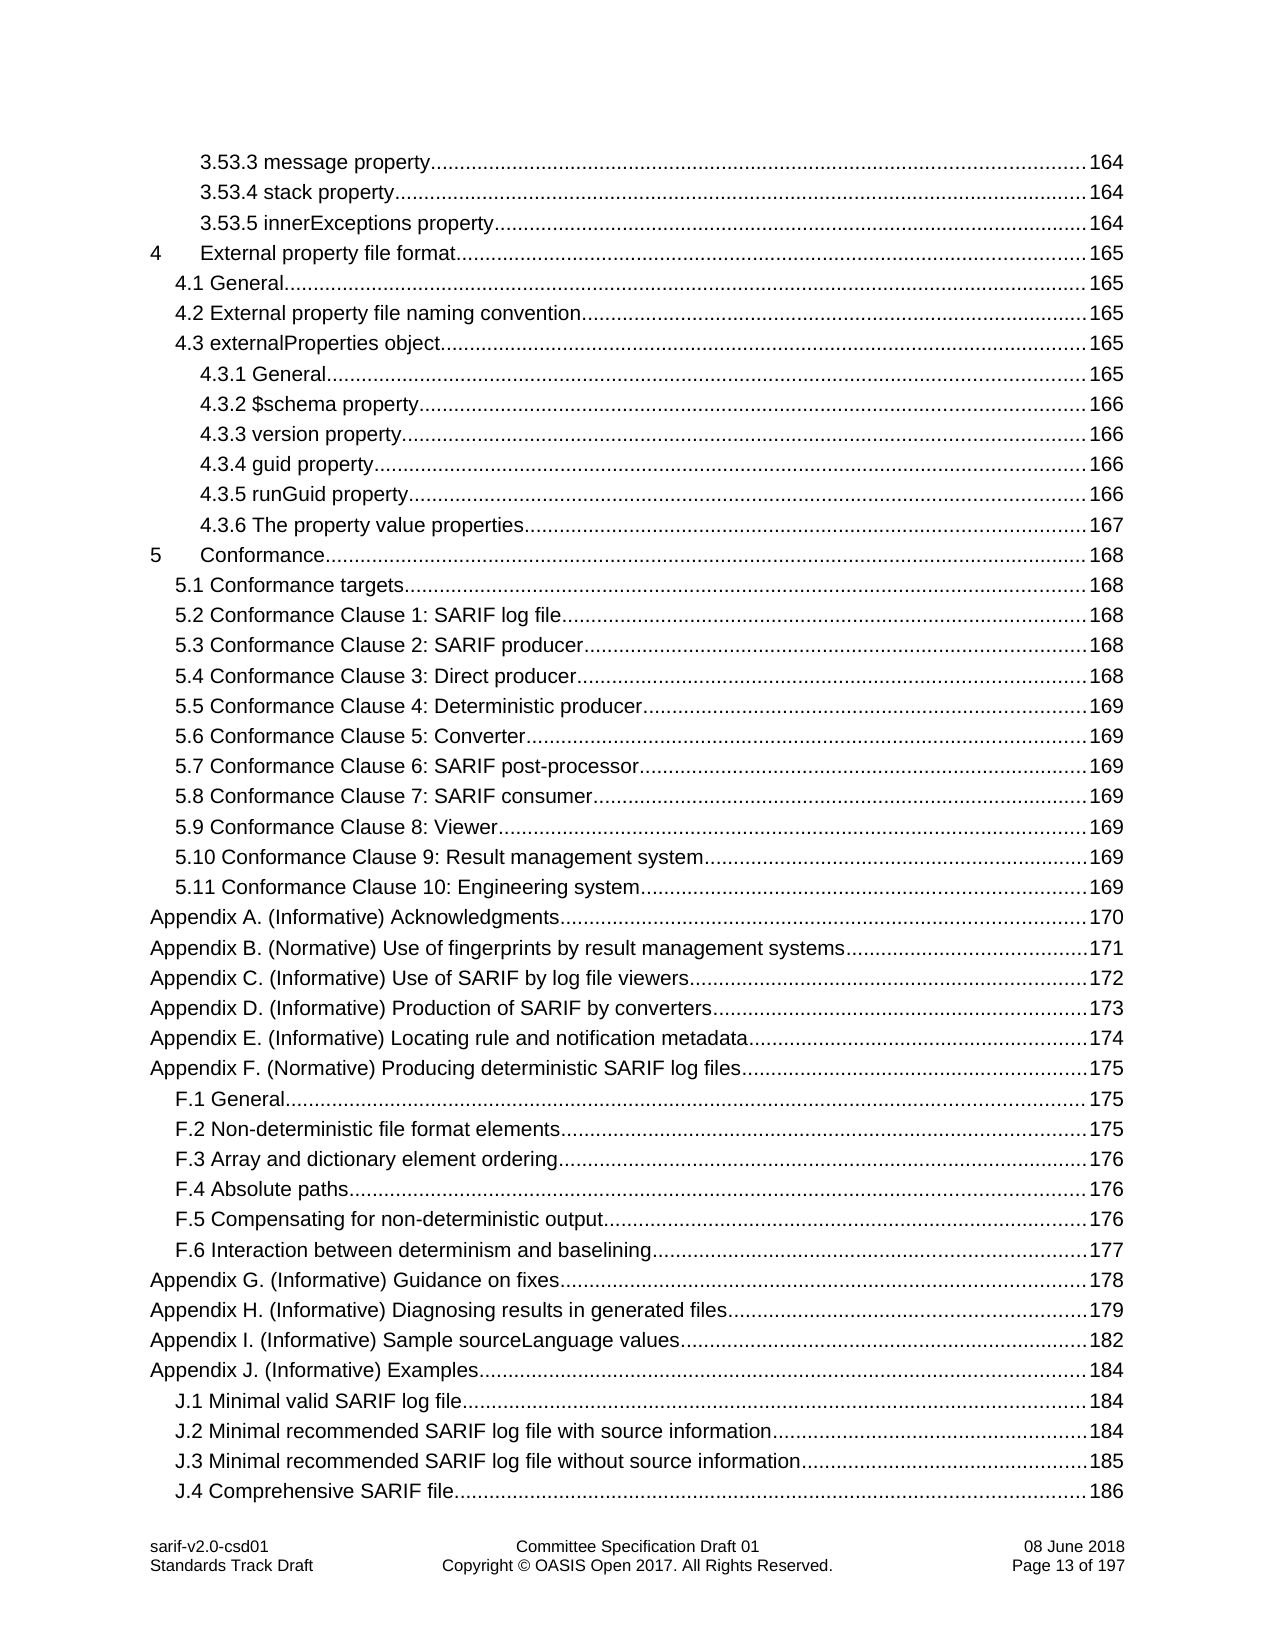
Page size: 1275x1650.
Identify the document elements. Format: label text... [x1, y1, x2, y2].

text 4.2 External property file naming convention 165 [175, 301, 1125, 325]
text F.5 Compensating for non-deterministic output 176 [175, 1207, 1125, 1231]
text 4.3 externalProperties object 165 [175, 331, 1125, 355]
text Appendix H. (Informative) Diagnosing results in generated files 179 [150, 1298, 1125, 1322]
text Appendix E. (Informative) Locating rule and notification metadata 174 [150, 1026, 1125, 1050]
text 4.3.1 General 165 [200, 361, 1125, 385]
text 4.3.2 $schema property 166 [200, 392, 1125, 416]
text 3.53.5 innerExceptions property 164 [200, 210, 1125, 234]
text 3.53.4 stack property 164 [200, 180, 1125, 204]
text 5.1 Conformance targets 168 [175, 573, 1125, 597]
text 3.53.3 message property 164 [200, 150, 1125, 174]
text J.2 Minimal recommended SARIF log file with source information 184 [175, 1419, 1125, 1443]
text J.4 Comprehensive SARIF file 186 [175, 1479, 1125, 1503]
text 5.10 Conformance Clause 9: Result management system 169 [175, 845, 1125, 869]
text 5.3 Conformance Clause 2: SARIF producer 168 [175, 633, 1125, 657]
text F.3 Array and dictionary element ordering 176 [175, 1147, 1125, 1171]
text F.2 Non-deterministic file format elements 175 [175, 1117, 1125, 1141]
text Appendix D. (Informative) Production of SARIF by converters 173 [150, 996, 1125, 1020]
text 5.7 Conformance Clause 6: SARIF post-processor 169 [175, 754, 1125, 778]
text Appendix F. (Normative) Producing deterministic SARIF log files 175 [150, 1056, 1125, 1080]
text 5.11 Conformance Clause 10: Engineering system 169 [175, 875, 1125, 899]
text F.4 Absolute paths 176 [175, 1177, 1125, 1201]
text 5.6 Conformance Clause 5: Converter 169 [175, 724, 1125, 748]
text Appendix B. (Normative) Use of fingerprints by result management systems 171 [150, 935, 1125, 959]
text F.1 General 175 [175, 1086, 1125, 1110]
text 4.1 General 165 [175, 271, 1125, 295]
text 5.2 Conformance Clause 1: SARIF log file 168 [175, 603, 1125, 627]
text Appendix I. (Informative) Sample sourceLanguage values 182 [150, 1328, 1125, 1352]
text 5 Conformance 168 [150, 543, 1125, 567]
text Appendix A. (Informative) Acknowledgments 170 [150, 905, 1125, 929]
text 5.4 Conformance Clause 3: Direct producer 168 [175, 663, 1125, 687]
text 4 External property file format 165 [150, 241, 1125, 264]
text 5.9 Conformance Clause 8: Viewer 169 [175, 814, 1125, 838]
text 4.3.4 guid property 166 [200, 452, 1125, 476]
text 5.5 Conformance Clause 4: Deterministic producer 169 [175, 694, 1125, 718]
text 4.3.5 runGuid property 166 [200, 482, 1125, 506]
text Appendix G. (Informative) Guidance on fixes 178 [150, 1268, 1125, 1292]
text 4.3.3 version property 166 [200, 422, 1125, 446]
text Appendix J. (Informative) Examples 184 [150, 1358, 1125, 1382]
text F.6 Interaction between determinism and baselining 177 [175, 1237, 1125, 1261]
text 5.8 Conformance Clause 7: SARIF consumer 169 [175, 784, 1125, 808]
text Appendix C. (Informative) Use of SARIF by log file viewers 172 [150, 966, 1125, 989]
text J.1 Minimal valid SARIF log file 184 [175, 1388, 1125, 1412]
text J.3 Minimal recommended SARIF log file without source information 185 [175, 1449, 1125, 1473]
text 4.3.6 The property value properties 167 [200, 512, 1125, 536]
